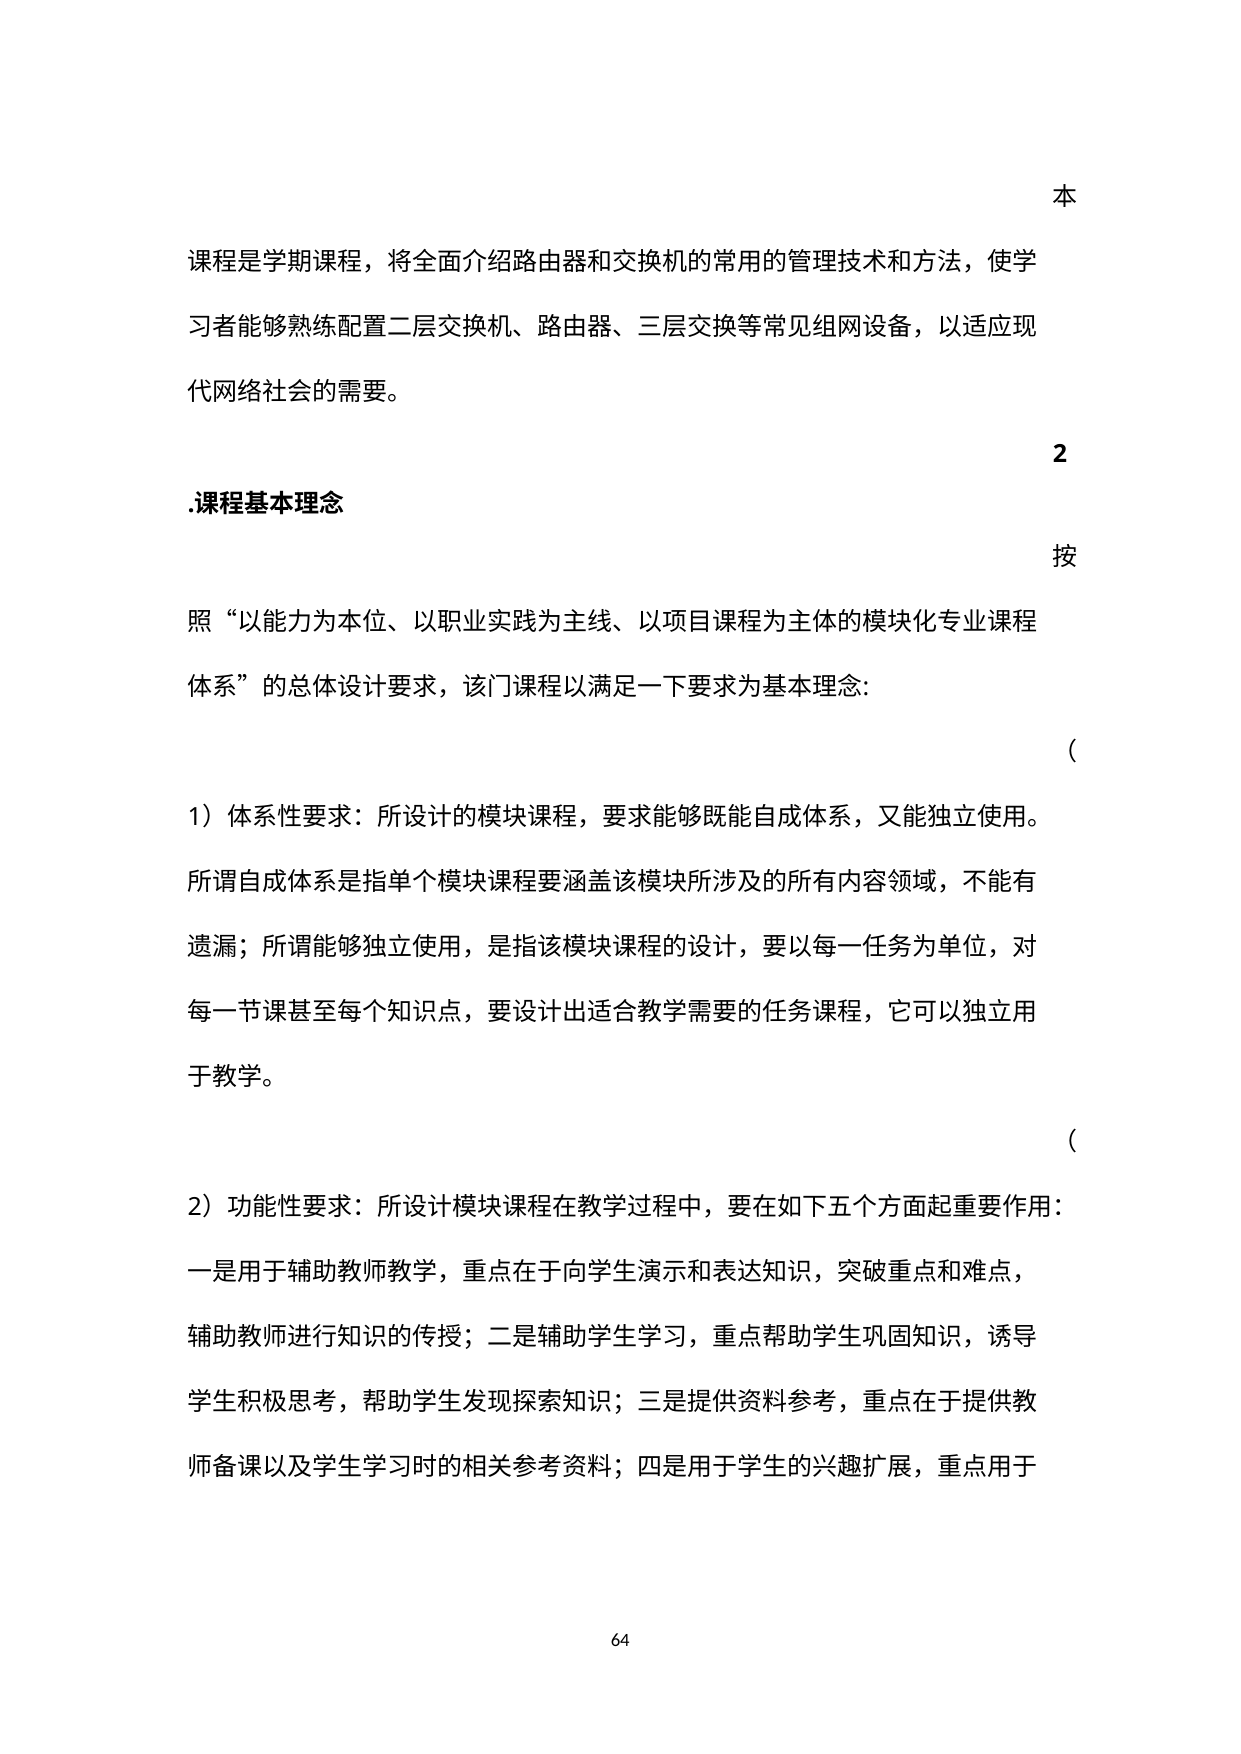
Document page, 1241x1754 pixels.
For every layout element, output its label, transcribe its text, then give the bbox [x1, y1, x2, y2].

text 按照“以能力为本位、以职业实践为主线、以项目课程为主体的模块化专业课程体系”的总体设计要求，该门课程以满足一下要求为基本理念: [187, 522, 1053, 717]
text 2.课程基本理念 [187, 422, 1053, 522]
text （1）体系性要求：所设计的模块课程，要求能够既能自成体系，又能独立使用。所谓自成体系是指单个模块课程要涵盖该模块所涉及的所有内容领域，不能有遗漏；所谓能够独立使用，是指该模块课程的设计，要以每一任务为单位，对每一节课甚至每个知识点，要设计出适合教学需要的任务课程，它可以独立用于教学。 [187, 717, 1053, 1107]
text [187, 1107, 1053, 1497]
text 本课程是学期课程，将全面介绍路由器和交换机的常用的管理技术和方法，使学习者能够熟练配置二层交换机、路由器、三层交换等常见组网设备，以适应现代网络社会的需要。 [187, 162, 1053, 422]
